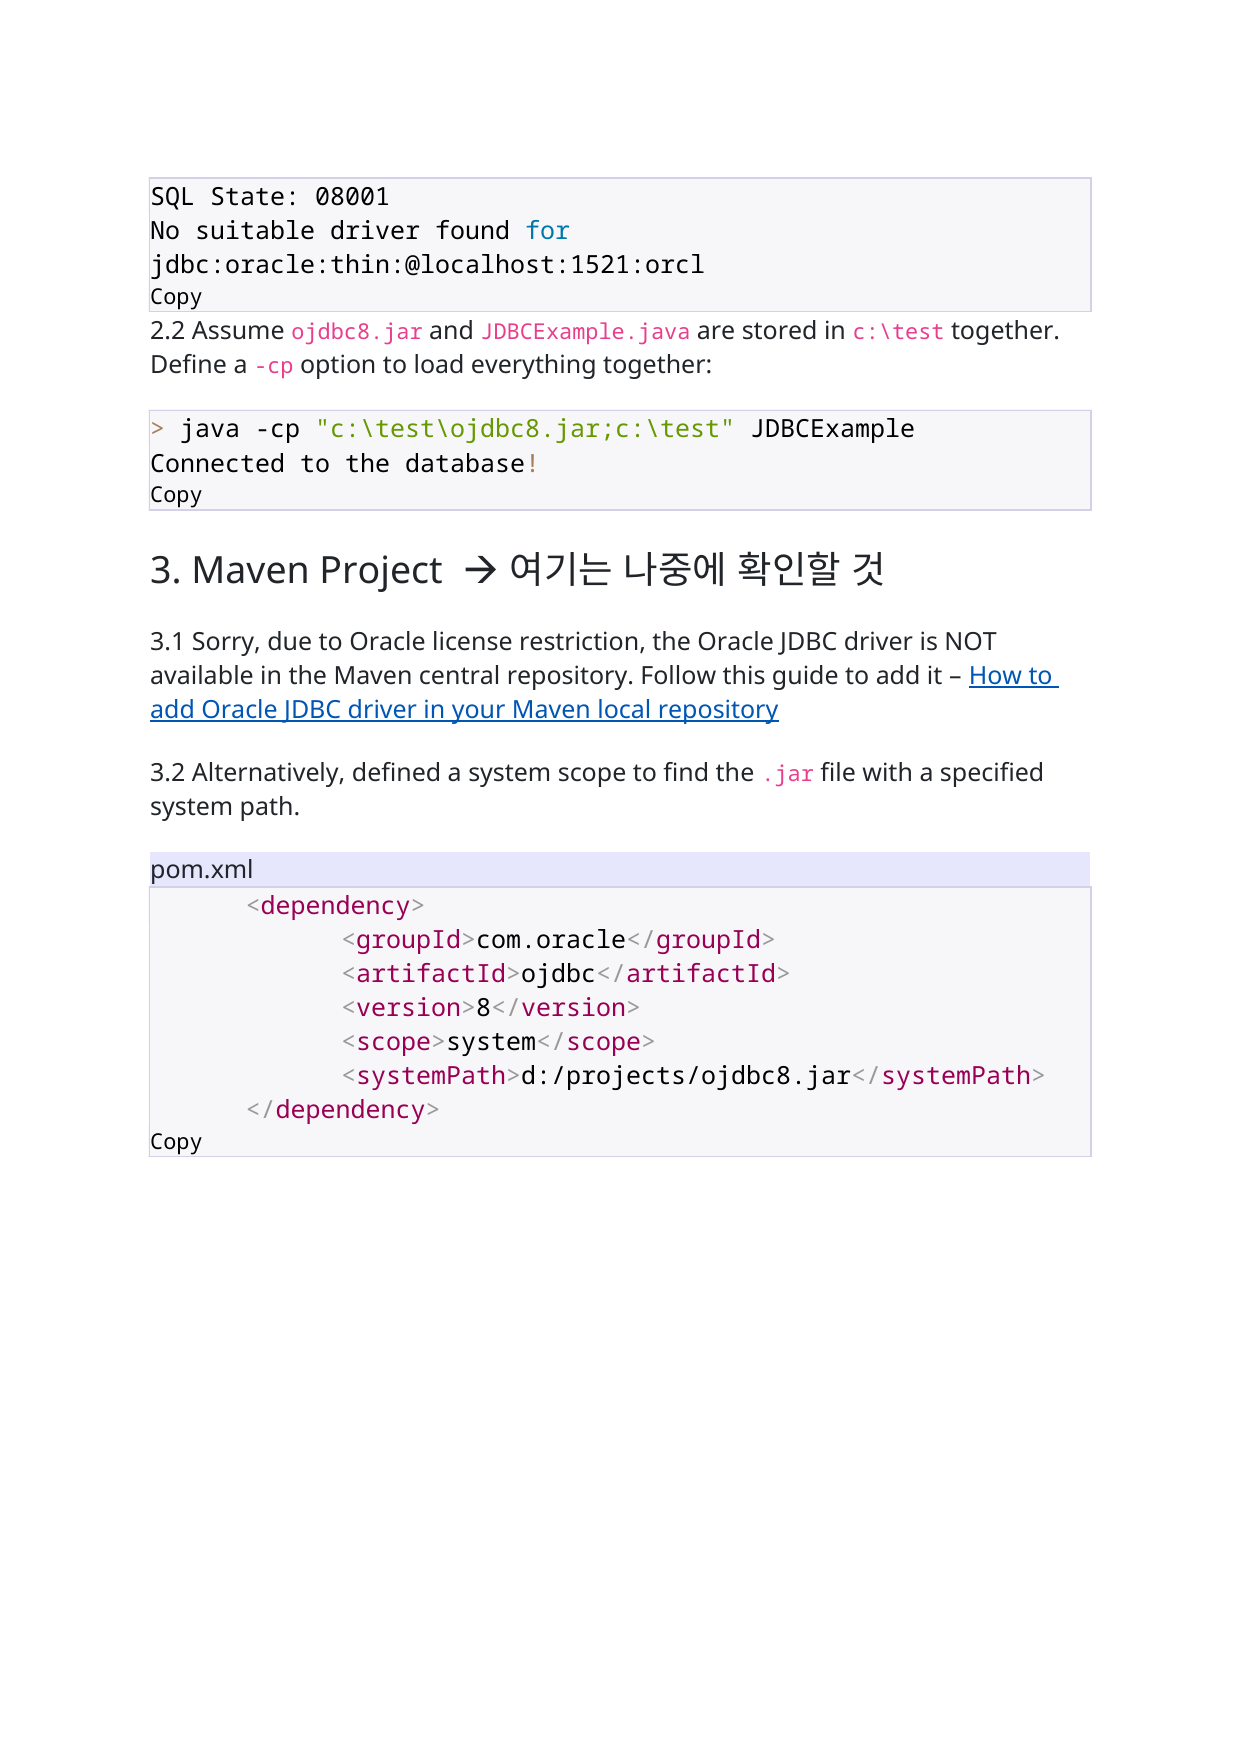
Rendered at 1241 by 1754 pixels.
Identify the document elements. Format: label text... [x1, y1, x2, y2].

text <systemPath>d:/projects/ojdbc8.jar</systemPath> [150, 1058, 1090, 1092]
text 3. Maven Project 여기는 나중에 확인할 것 [150, 540, 1090, 594]
text 2.2 Assume ojdbc8.jar and JDBCExample.java are stored in c:\test together. Define a -cp option to load everything together: [150, 312, 1090, 380]
text > java -cp "c:\test\ojdbc8.jar;c:\test" JDBCExample [150, 411, 1090, 445]
text <groupId>com.oracle</groupId> [150, 922, 1090, 956]
text <scope>system</scope> [150, 1024, 1090, 1058]
text Connected to the database! [150, 445, 1090, 478]
text </dependency> [150, 1092, 1090, 1124]
text No suitable driver found for jdbc:oracle:thin:@localhost:1521:orcl [150, 213, 1090, 279]
text Copy [150, 1124, 1090, 1156]
text SQL State: 08001 [150, 179, 1090, 213]
text <version>8</version> [150, 990, 1090, 1024]
text pom.xml [150, 852, 1090, 886]
text 3.2 Alternatively, defined a system scope to find the .jar file with a specified system path. [150, 755, 1090, 823]
text Copy [150, 279, 1090, 311]
text <dependency> [150, 888, 1090, 922]
text <artifactId>ojdbc</artifactId> [150, 956, 1090, 990]
text Copy [150, 478, 1090, 509]
text 3.1 Sorry, due to Oracle license restriction, the Oracle JDBC driver is NOT available in the Maven central repository. Follow this guide to add it – How to add Oracle JDBC driver in your Maven local repository [150, 623, 1090, 726]
